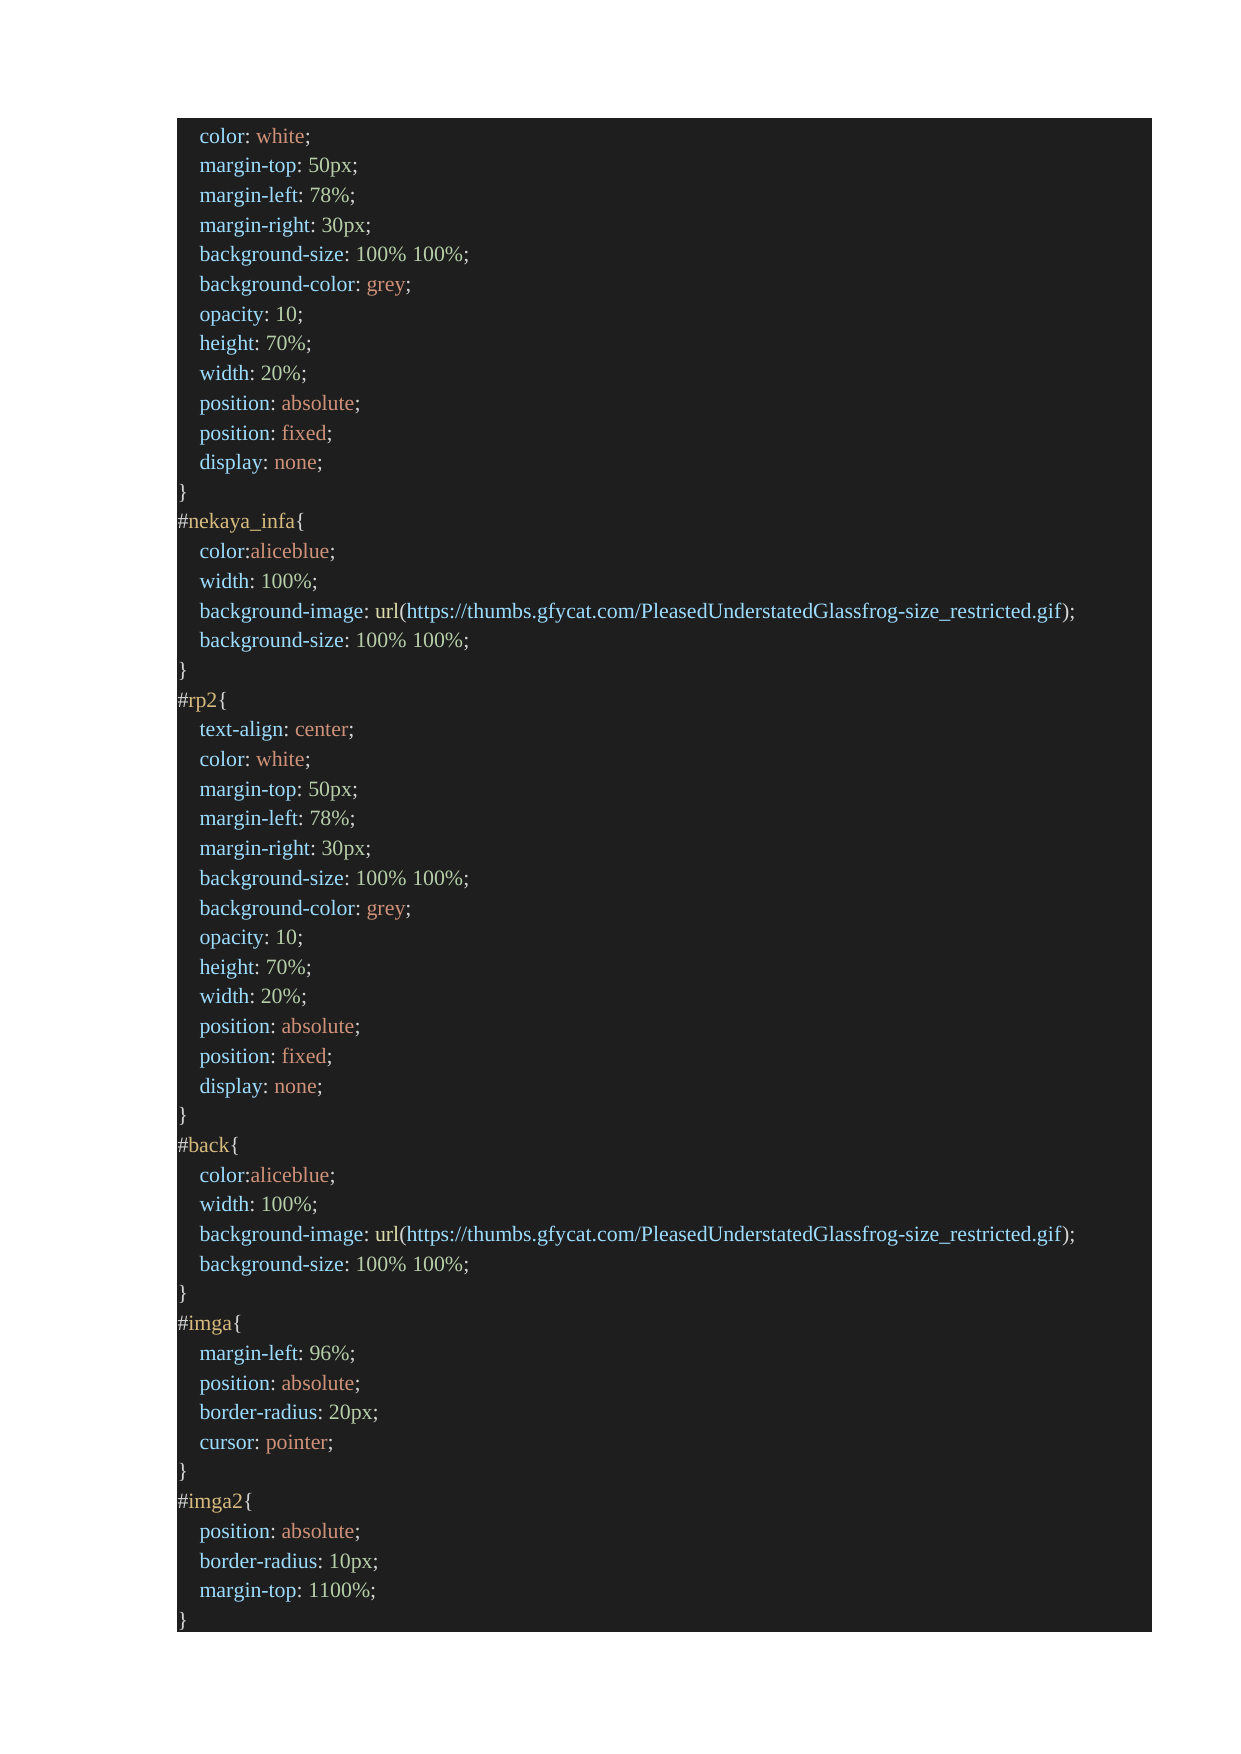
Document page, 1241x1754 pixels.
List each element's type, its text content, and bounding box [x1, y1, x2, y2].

text width: 20%; [177, 356, 1152, 385]
text position: absolute; [177, 1513, 1152, 1543]
text color:aliceblue; [177, 534, 1152, 563]
text } [177, 1098, 1152, 1127]
text color: white; [177, 118, 1152, 148]
text background-color: grey; [177, 890, 1152, 920]
text } [177, 1276, 1152, 1306]
text background-color: grey; [177, 267, 1152, 296]
text background-image: url(https://thumbs.gfycat.com/PleasedUnderstatedGlassfrog-size_restricted.gif); [177, 1217, 1152, 1246]
text color: white; [177, 742, 1152, 771]
text background-size: 100% 100%; [177, 237, 1152, 267]
text #rp2{ [177, 682, 1152, 712]
text #imga2{ [177, 1484, 1152, 1513]
text margin-top: 50px; [177, 771, 1152, 801]
text } [177, 1602, 1152, 1632]
text position: absolute; [177, 385, 1152, 415]
text border-radius: 10px; [177, 1543, 1152, 1573]
text } [177, 1454, 1152, 1484]
text background-size: 100% 100%; [177, 860, 1152, 890]
text background-size: 100% 100%; [177, 1246, 1152, 1276]
text width: 20%; [177, 979, 1152, 1009]
text margin-top: 1100%; [177, 1573, 1152, 1602]
text opacity: 10; [177, 296, 1152, 326]
text position: fixed; [177, 1038, 1152, 1068]
text } [177, 474, 1152, 504]
text cursor: pointer; [177, 1424, 1152, 1454]
text background-image: url(https://thumbs.gfycat.com/PleasedUnderstatedGlassfrog-size_restricted.gif); [177, 593, 1152, 623]
text #back{ [177, 1127, 1152, 1157]
text background-size: 100% 100%; [177, 623, 1152, 652]
text position: absolute; [177, 1009, 1152, 1038]
text display: none; [177, 1068, 1152, 1098]
text margin-left: 96%; [177, 1335, 1152, 1365]
text margin-right: 30px; [177, 831, 1152, 860]
text position: fixed; [177, 415, 1152, 445]
text height: 70%; [177, 949, 1152, 979]
text margin-left: 78%; [177, 801, 1152, 831]
text margin-top: 50px; [177, 148, 1152, 177]
text } [177, 652, 1152, 682]
text height: 70%; [177, 326, 1152, 356]
text width: 100%; [177, 1187, 1152, 1217]
text text-align: center; [177, 712, 1152, 742]
text width: 100%; [177, 563, 1152, 593]
text margin-right: 30px; [177, 207, 1152, 237]
text #imga{ [177, 1306, 1152, 1335]
text opacity: 10; [177, 920, 1152, 949]
text #nekaya_infa{ [177, 504, 1152, 534]
text display: none; [177, 445, 1152, 474]
text border-radius: 20px; [177, 1395, 1152, 1424]
text color:aliceblue; [177, 1157, 1152, 1187]
text position: absolute; [177, 1365, 1152, 1395]
text margin-left: 78%; [177, 177, 1152, 207]
